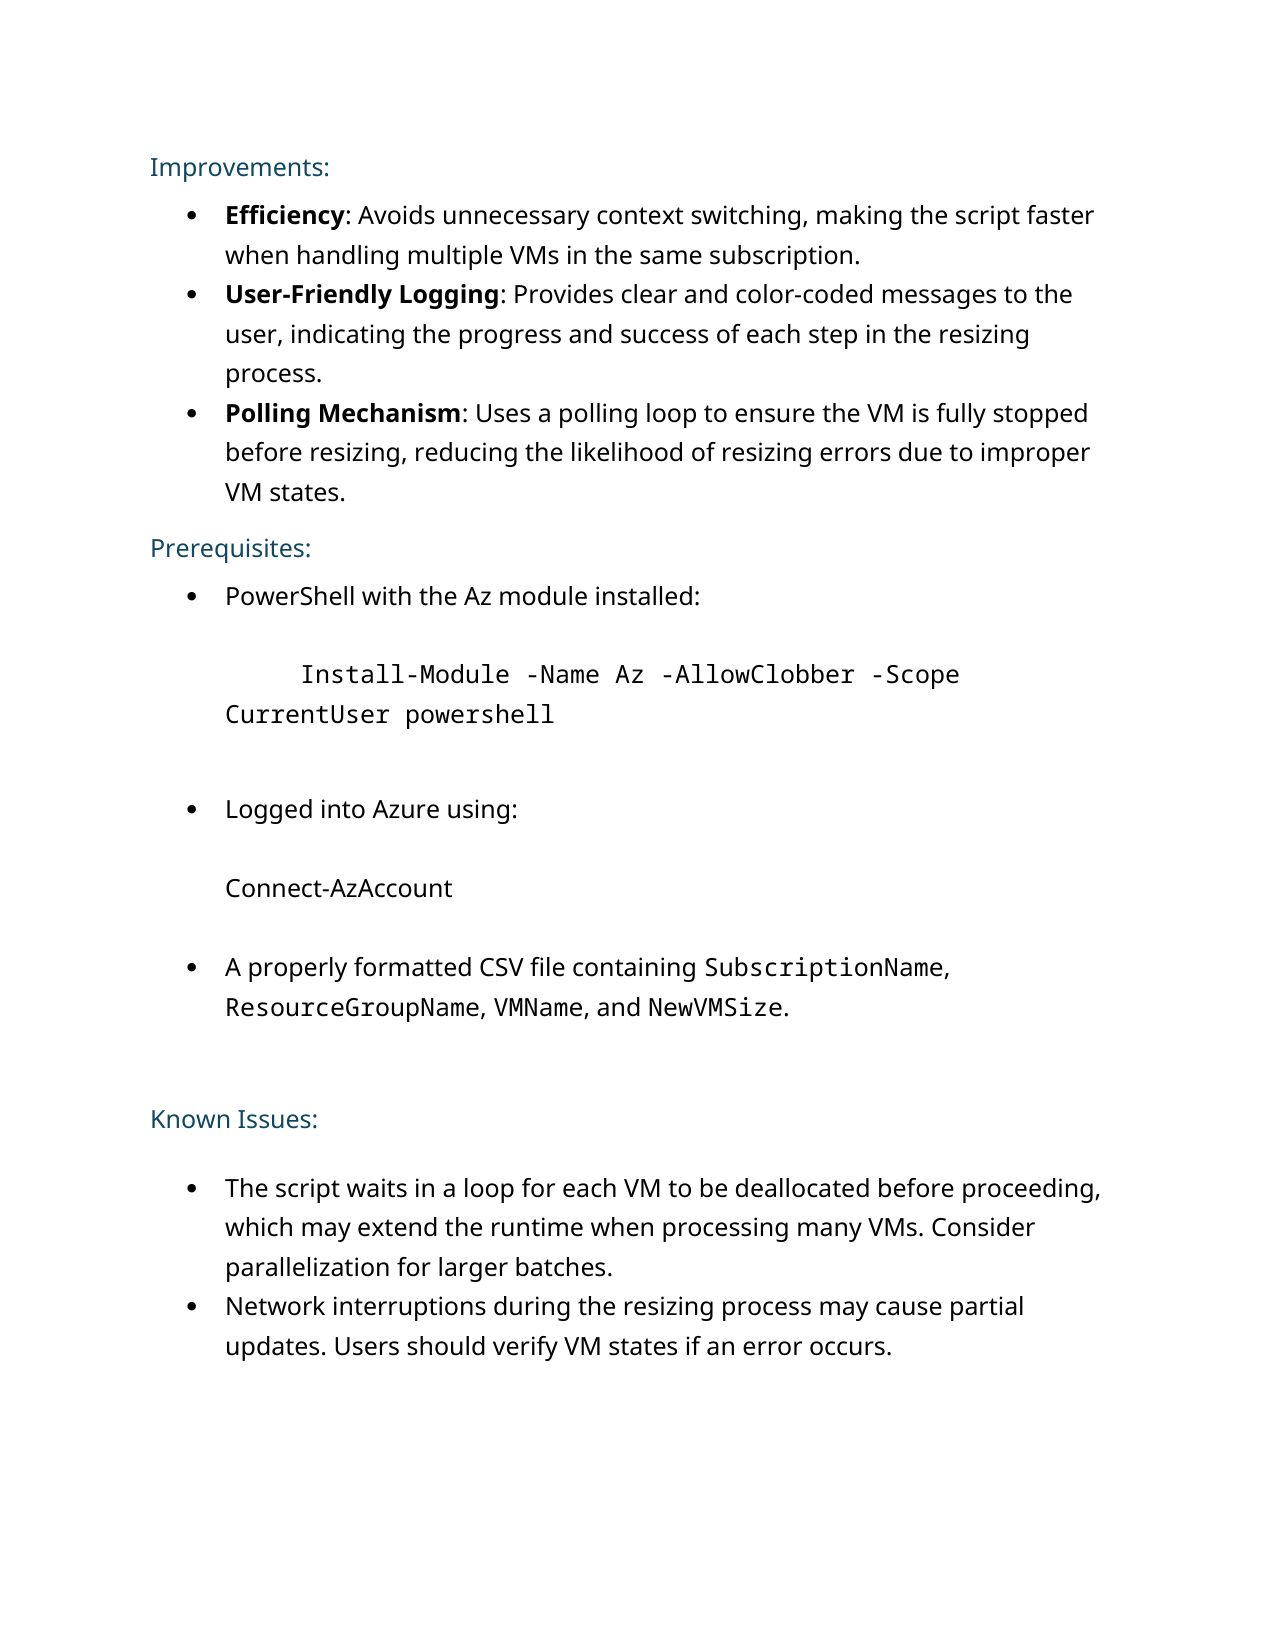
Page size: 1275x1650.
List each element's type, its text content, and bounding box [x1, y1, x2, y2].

list A properly formatted CSV file containing SubscriptionName, ResourceGroupName, VMName, and NewVMSize. [187, 950, 1125, 1024]
list Network interruptions during the resizing process may cause partial updates. Users should verify VM states if an error occurs. [187, 1289, 1125, 1363]
list PowerShell with the Az module installed: [187, 578, 1125, 612]
list The script waits in a loop for each VM to be deallocated before proceeding, which may extend the runtime when processing many VMs. Consider parallelization for larger batches. [187, 1171, 1125, 1284]
subtitle Known Issues: [150, 1102, 1125, 1136]
list Connect-AzAccount [225, 871, 1125, 905]
list User-Friendly Logging: Provides clear and color-coded messages to the user, indicating the progress and success of each step in the resizing process. [187, 277, 1125, 390]
subtitle Prerequisites: [150, 530, 1125, 564]
list Logged into Azure using: [187, 792, 1125, 826]
list Polling Mechanism: Uses a polling loop to ensure the VM is fully stopped before resizing, reducing the likelihood of resizing errors due to improper VM states. [187, 395, 1125, 508]
text Install-Module -Name Az -AllowClobber -Scope CurrentUser powershell [225, 657, 1125, 731]
list Efficiency: Avoids unnecessary context switching, making the script faster when handling multiple VMs in the same subscription. [187, 198, 1125, 271]
subtitle Improvements: [150, 150, 1125, 184]
